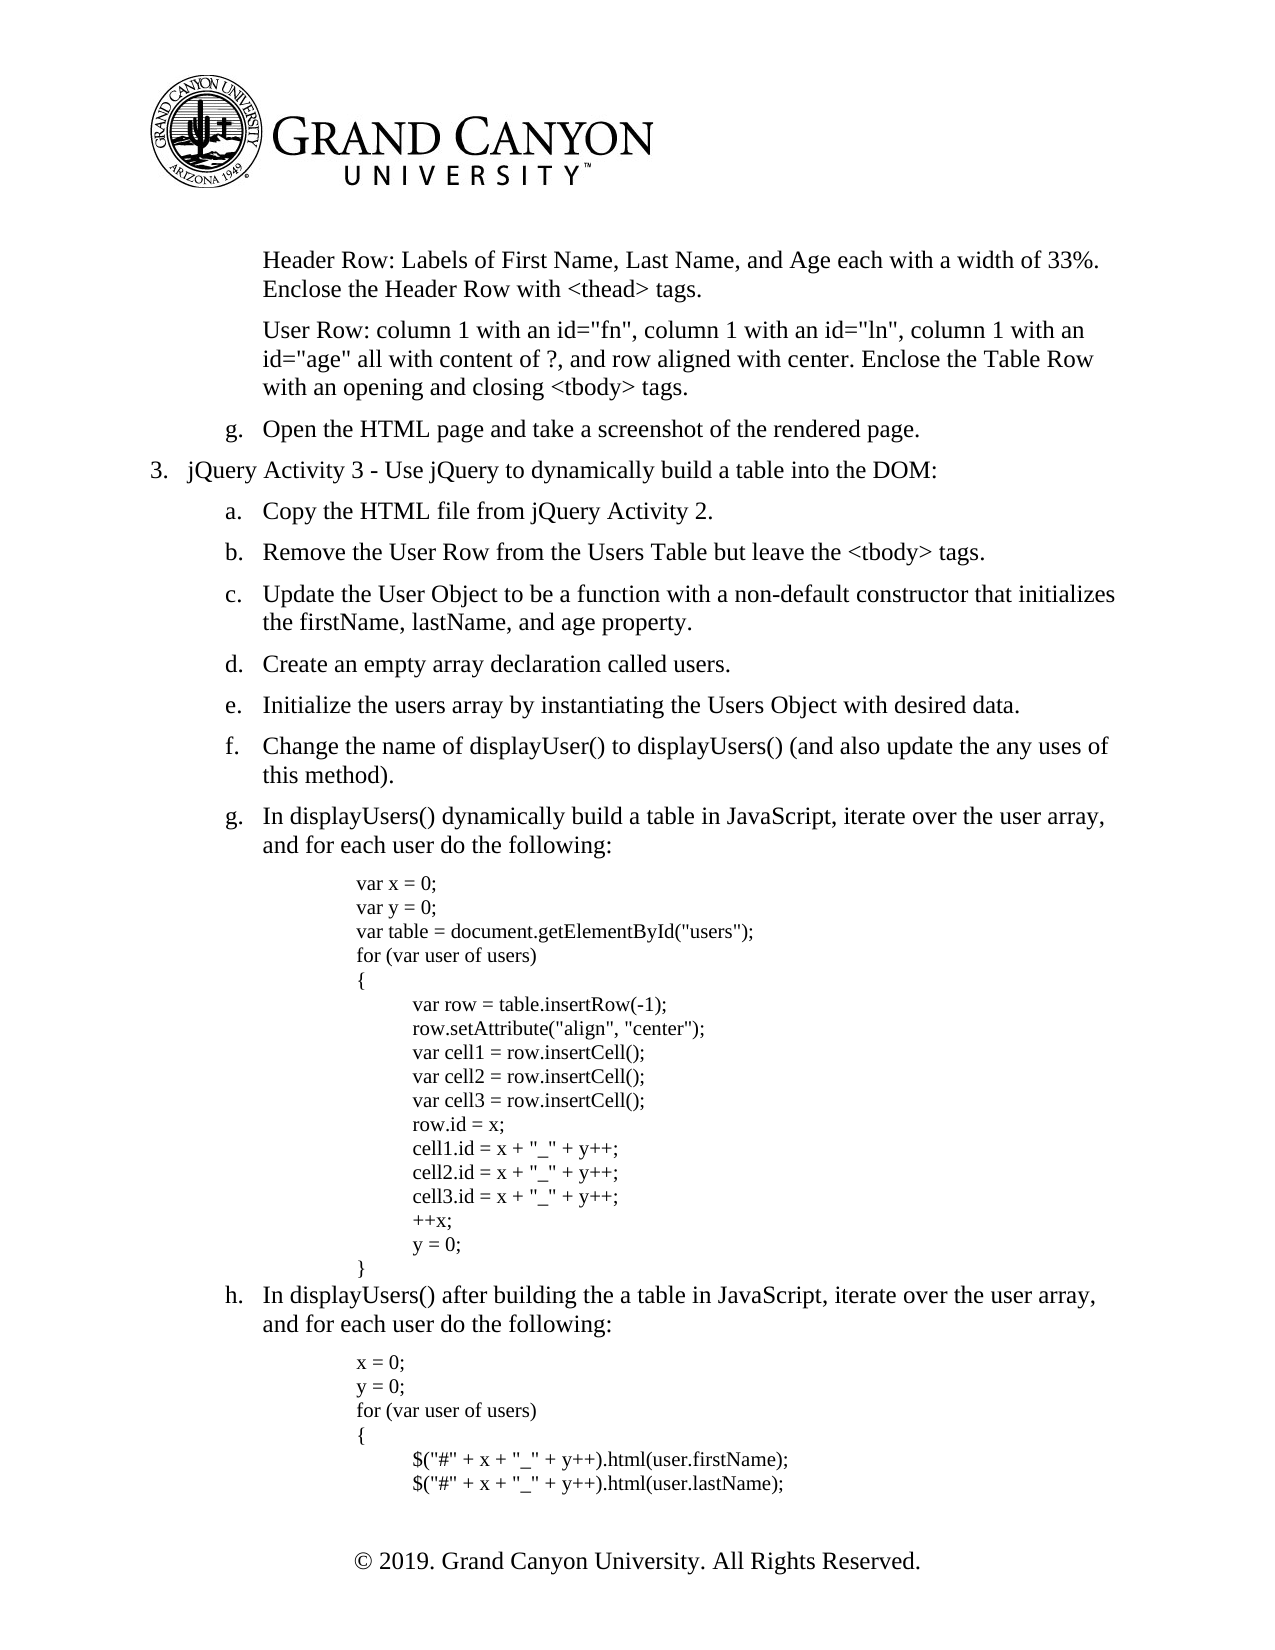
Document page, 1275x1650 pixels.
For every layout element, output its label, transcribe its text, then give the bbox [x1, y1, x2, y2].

text ++x; [412, 1208, 1125, 1232]
text $("#" + x + "_" + y++).html(user.lastName); [412, 1471, 1125, 1495]
text } [356, 1256, 1125, 1280]
list Open the HTML page and take a screenshot of the rendered page. [225, 414, 1125, 442]
list Initialize the users array by instantiating the Users Object with desired data. [225, 690, 1125, 719]
text var table = document.getElementById("users"); [356, 919, 1125, 943]
list Header Row: Labels of First Name, Last Name, and Age each with a width of 33%. Enclose the Header Row with <thead> tags. [262, 245, 1125, 302]
text $("#" + x + "_" + y++).html(user.firstName); [412, 1447, 1125, 1471]
list Update the User Object to be a function with a non-default constructor that initializes the firstName, lastName, and age property. [225, 579, 1125, 636]
text cell2.id = x + "_" + y++; [412, 1160, 1125, 1184]
list User Row: column 1 with an id="fn", column 1 with an id="ln", column 1 with an id="age" all with content of ?, and row aligned with center. Enclose the Table Row with an opening and closing <tbody> tags. [262, 315, 1125, 401]
list Change the name of displayUser() to displayUsers() (and also update the any uses of this method). [225, 731, 1125, 789]
text y = 0; [356, 1374, 1125, 1398]
text var y = 0; [356, 895, 1125, 919]
text cell1.id = x + "_" + y++; [412, 1136, 1125, 1160]
text y = 0; [412, 1232, 1125, 1256]
text { [356, 967, 1125, 992]
list Create an empty array declaration called users. [225, 649, 1125, 677]
text row.setAttribute("align", "center"); [412, 1016, 1125, 1040]
text var cell1 = row.insertCell(); [412, 1040, 1125, 1064]
text cell3.id = x + "_" + y++; [412, 1184, 1125, 1208]
text var row = table.insertRow(-1); [412, 992, 1125, 1016]
text row.id = x; [412, 1112, 1125, 1136]
list Copy the HTML file from jQuery Activity 2. [225, 496, 1125, 525]
text { [356, 1422, 1125, 1447]
list jQuery Activity 3 - Use jQuery to dynamically build a table into the DOM: [150, 455, 1125, 484]
list In displayUsers() after building the a table in JavaScript, iterate over the user array, and for each user do the following: [225, 1280, 1125, 1338]
list In displayUsers() dynamically build a table in JavaScript, iterate over the user array, and for each user do the following: [225, 801, 1125, 859]
picture [150, 75, 654, 188]
text for (var user of users) [356, 943, 1125, 967]
text x = 0; [300, 1350, 1125, 1374]
list Remove the User Row from the Users Table but leave the <tbody> tags. [225, 537, 1125, 566]
text var x = 0; [356, 871, 1125, 895]
text var cell2 = row.insertCell(); [412, 1064, 1125, 1088]
text for (var user of users) [356, 1398, 1125, 1422]
text var cell3 = row.insertCell(); [412, 1088, 1125, 1112]
